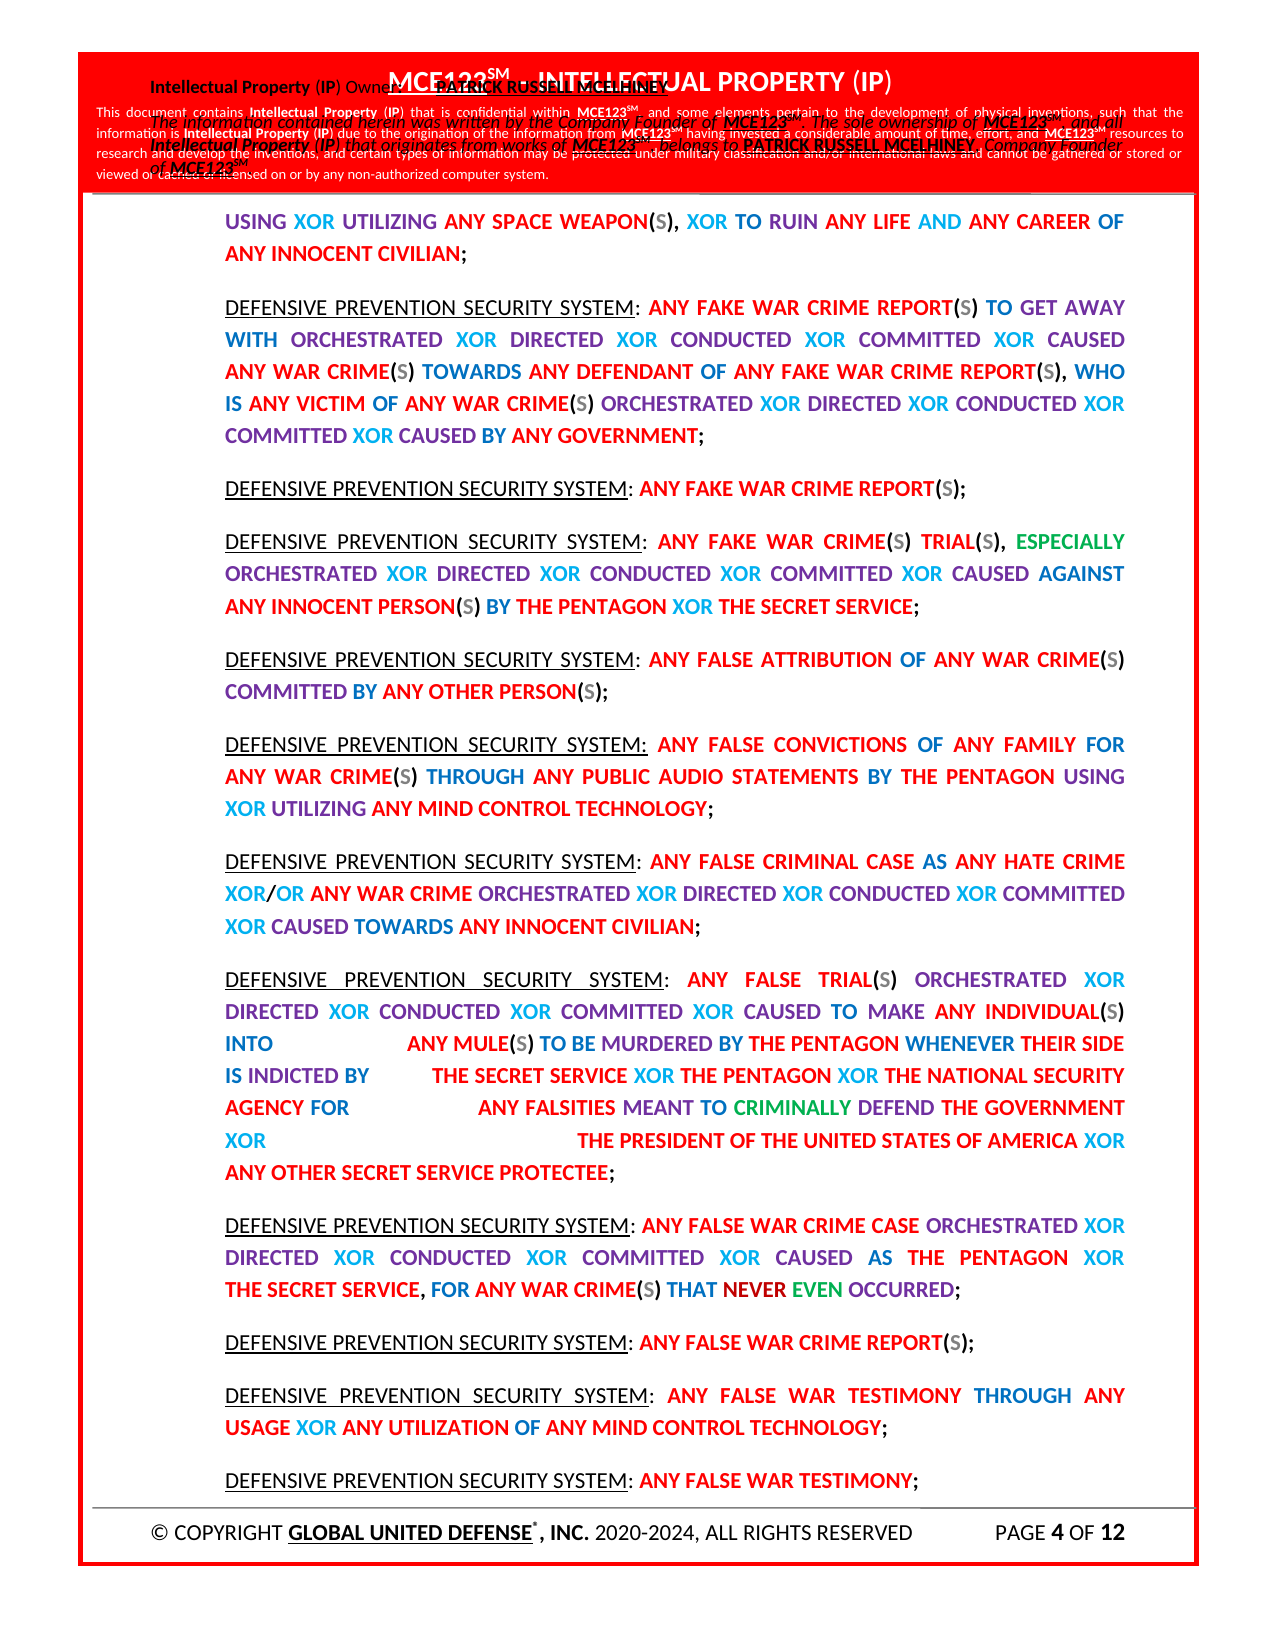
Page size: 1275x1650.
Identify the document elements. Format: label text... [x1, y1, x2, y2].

text DEFENSIVE PREVENTION SECURITY SYSTEM: ANY FALSE WAR TESTIMONY; [225, 1467, 1125, 1494]
text DEFENSIVE PREVENTION SECURITY SYSTEM: ANY FALSE CRIMINAL CASE AS ANY HATE CRIME XOR/OR ANY WAR CRIME ORCHESTRATED XOR DIRECTED XOR CONDUCTED XOR COMMITTED XOR CAUSED TOWARDS ANY INNOCENT CIVILIAN; [225, 847, 1125, 940]
text DEFENSIVE PREVENTION SECURITY SYSTEM: ANY FALSE WAR CRIME CASE ORCHESTRATED XOR DIRECTED XOR CONDUCTED XOR COMMITTED XOR CAUSED AS THE PENTAGON XOR THE SECRET SERVICE, FOR ANY WAR CRIME(S) THAT NEVER EVEN OCCURRED; [225, 1211, 1125, 1303]
text DEFENSIVE PREVENTION SECURITY SYSTEM: ANY FAKE WAR CRIME REPORT(S) TO GET AWAY WITH ORCHESTRATED XOR DIRECTED XOR CONDUCTED XOR COMMITTED XOR CAUSED ANY WAR CRIME(S) TOWARDS ANY DEFENDANT OF ANY FAKE WAR CRIME REPORT(S), WHO IS ANY VICTIM OF ANY WAR CRIME(S) ORCHESTRATED XOR DIRECTED XOR CONDUCTED XOR COMMITTED XOR CAUSED BY ANY GOVERNMENT; [225, 293, 1125, 449]
text DEFENSIVE PREVENTION SECURITY SYSTEM: ANY FALSE WAR CRIME REPORT(S); [225, 1328, 1125, 1356]
text DEFENSIVE PREVENTION SECURITY SYSTEM: ANY FAKE WAR CRIME REPORT(S); [225, 474, 1125, 502]
text DEFENSIVE PREVENTION SECURITY SYSTEM: ANY FALSE ATTRIBUTION OF ANY WAR CRIME(S) COMMITTED BY ANY OTHER PERSON(S); [225, 645, 1125, 705]
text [225, 207, 1125, 268]
text DEFENSIVE PREVENTION SECURITY SYSTEM: ANY FALSE TRIAL(S) ORCHESTRATED XOR DIRECTED XOR CONDUCTED XOR COMMITTED XOR CAUSED TO MAKE ANY INDIVIDUAL(S) INTO ANY MULE(S) TO BE MURDERED BY THE PENTAGON WHENEVER THEIR SIDE IS INDICTED BY THE SECRET SERVICE XOR THE PENTAGON XOR THE NATIONAL SECURITY AGENCY FOR ANY FALSITIES MEANT TO CRIMINALLY DEFEND THE GOVERNMENT XOR THE PRESIDENT OF THE UNITED STATES OF AMERICA XOR ANY OTHER SECRET SERVICE PROTECTEE; [225, 965, 1125, 1186]
text DEFENSIVE PREVENTION SECURITY SYSTEM: ANY FALSE CONVICTIONS OF ANY FAMILY FOR ANY WAR CRIME(S) THROUGH ANY PUBLIC AUDIO STATEMENTS BY THE PENTAGON USING XOR UTILIZING ANY MIND CONTROL TECHNOLOGY; [225, 730, 1125, 822]
text DEFENSIVE PREVENTION SECURITY SYSTEM: ANY FAKE WAR CRIME(S) TRIAL(S), ESPECIALLY ORCHESTRATED XOR DIRECTED XOR CONDUCTED XOR COMMITTED XOR CAUSED AGAINST ANY INNOCENT PERSON(S) BY THE PENTAGON XOR THE SECRET SERVICE; [225, 527, 1125, 620]
text DEFENSIVE PREVENTION SECURITY SYSTEM: ANY FALSE WAR TESTIMONY THROUGH ANY USAGE XOR ANY UTILIZATION OF ANY MIND CONTROL TECHNOLOGY; [225, 1381, 1125, 1442]
